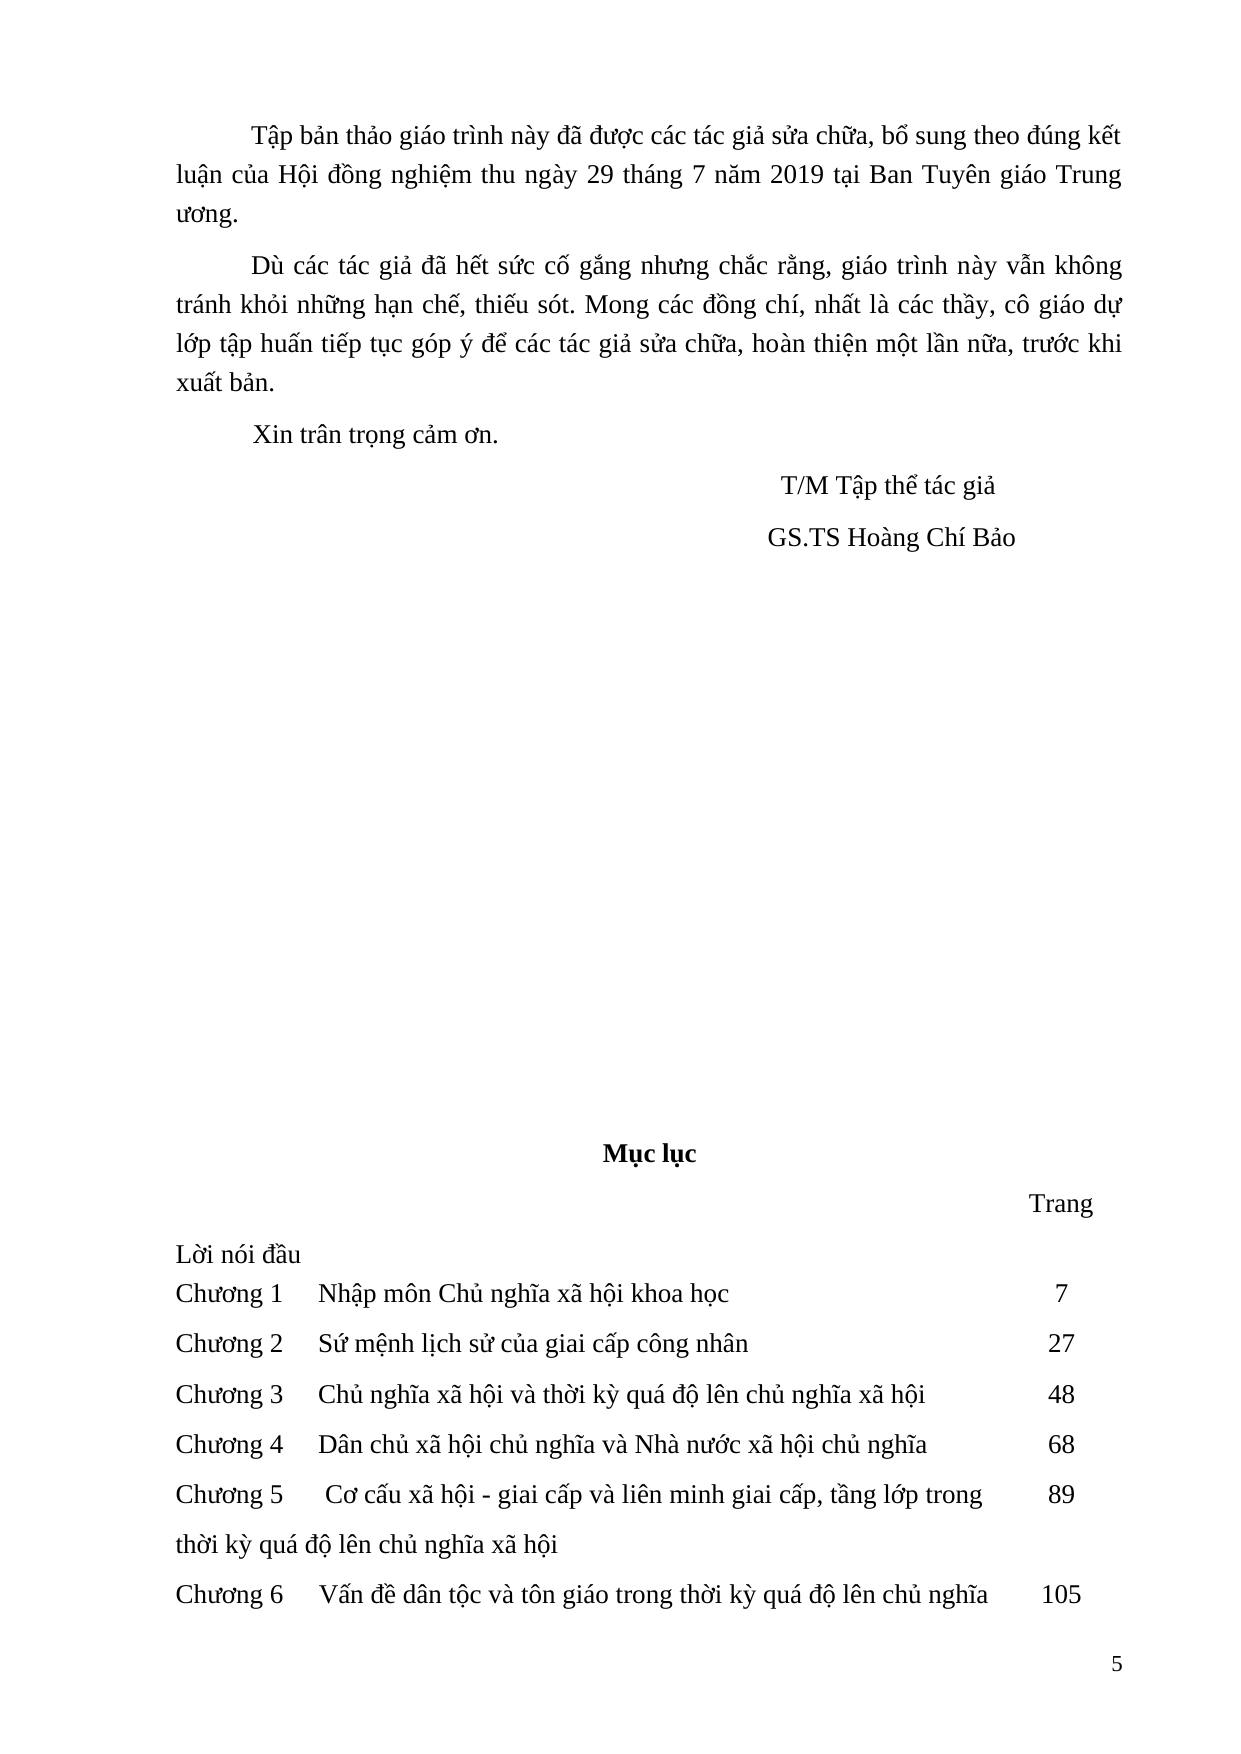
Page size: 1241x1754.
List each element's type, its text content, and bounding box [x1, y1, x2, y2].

text Trang [175, 1187, 1128, 1218]
text Chương 5 Cơ cấu xã hội - giai cấp và liên minh giai cấp, tầng lớp trong 89 [175, 1478, 1128, 1509]
text Chương 2 Sứ mệnh lịch sử của giai cấp công nhân 27 [175, 1328, 1128, 1359]
text Chương 3 Chủ nghĩa xã hội và thời kỳ quá độ lên chủ nghĩa xã hội 48 [175, 1378, 1128, 1409]
text Tập bản thảo giáo trình này đã được các tác giả sửa chữa, bổ sung theo đúng kết luận của Hội đồng nghiệm thu ngày 29 tháng 7 năm 2019 tại Ban Tuyên giáo Trung ương. [176, 119, 1123, 229]
text T/M Tập thể tác giả [175, 469, 1128, 501]
text GS.TS Hoàng Chí Bảo [175, 521, 1016, 552]
text Chương 1 Nhập môn Chủ nghĩa xã hội khoa học 7 [175, 1277, 1128, 1308]
text Xin trân trọng cảm ơn. [252, 418, 1123, 449]
subtitle Mục lục [175, 1137, 1124, 1168]
text Dù các tác giả đã hết sức cố gắng nhưng chắc rằng, giáo trình này vẫn không tránh khỏi những hạn chế, thiếu sót. Mong các đồng chí, nhất là các thầy, cô giáo dự lớp tập huấn tiếp tục góp ý để các tác giả sửa chữa, hoàn thiện một lần nữa, trước khi xuất bản. [176, 249, 1123, 398]
text thời kỳ quá độ lên chủ nghĩa xã hội [175, 1528, 1128, 1559]
text Chương 6 Vấn đề dân tộc và tôn giáo trong thời kỳ quá độ lên chủ nghĩa 105 [175, 1579, 1128, 1610]
text Lời nói đầu [175, 1238, 1128, 1269]
text Chương 4 Dân chủ xã hội chủ nghĩa và Nhà nước xã hội chủ nghĩa 68 [175, 1428, 1128, 1459]
